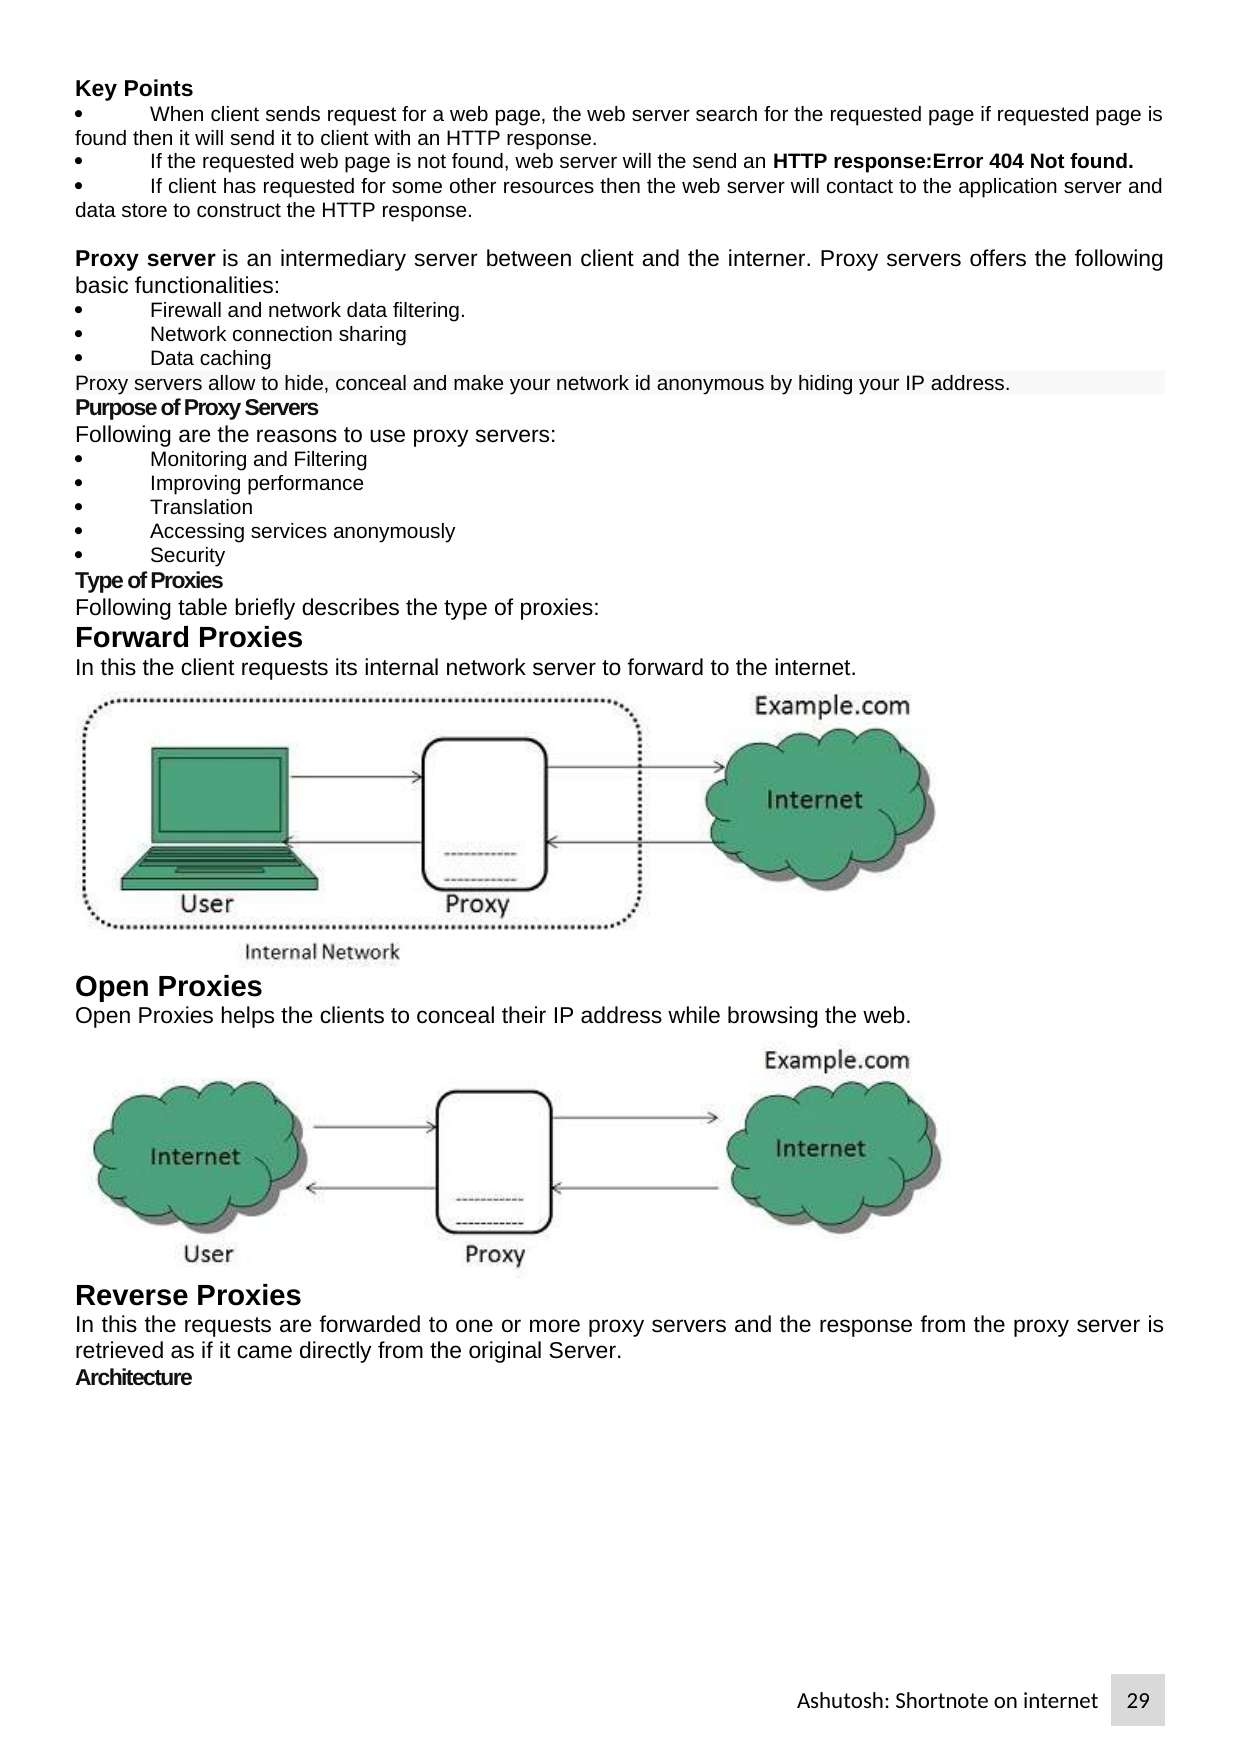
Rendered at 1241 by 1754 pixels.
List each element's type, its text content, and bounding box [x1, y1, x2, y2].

list If client has requested for some other resources then the web server will contact to the application server and data store to construct the HTTP response. [75, 173, 1165, 221]
text Following table briefly describes the type of proxies: [75, 594, 1165, 620]
text Proxy server is an intermediary server between client and the interner. Proxy servers offers the following basic functionalities: [75, 245, 1165, 298]
picture [75, 1028, 950, 1278]
list Translation [75, 495, 1165, 519]
picture [75, 680, 950, 969]
text In this the client requests its internal network server to forward to the internet. [75, 653, 1165, 680]
list Accessing services anonymously [75, 519, 1165, 543]
list If the requested web page is not found, web server will the send an HTTP response:Error 404 Not found. [75, 149, 1165, 173]
subtitle Reverse Proxies [75, 1278, 1165, 1311]
list Firewall and network data filtering. [75, 298, 1165, 322]
subtitle Forward Proxies [75, 620, 1165, 653]
list Security [75, 543, 1165, 567]
list Improving performance [75, 471, 1165, 495]
text Key Points [75, 75, 1165, 101]
list Data caching [75, 346, 1165, 370]
list When client sends request for a web page, the web server search for the requested page if requested page is found then it will send it to client with an HTTP response. [75, 101, 1165, 149]
list Network connection sharing [75, 322, 1165, 346]
list Monitoring and Filtering [75, 447, 1165, 471]
text Purpose of Proxy Servers [75, 394, 1165, 421]
text In this the requests are forwarded to one or more proxy servers and the response from the proxy server is retrieved as if it came directly from the original Server. [75, 1311, 1165, 1364]
subtitle Open Proxies [75, 969, 1165, 1002]
text Open Proxies helps the clients to conceal their IP address while browsing the web. [75, 1002, 1165, 1029]
text Following are the reasons to use proxy servers: [75, 421, 1165, 447]
text Proxy servers allow to hide, conceal and make your network id anonymous by hiding your IP address. [75, 370, 1165, 394]
subtitle Architecture [75, 1364, 1165, 1390]
subtitle Type of Proxies [75, 567, 1165, 594]
